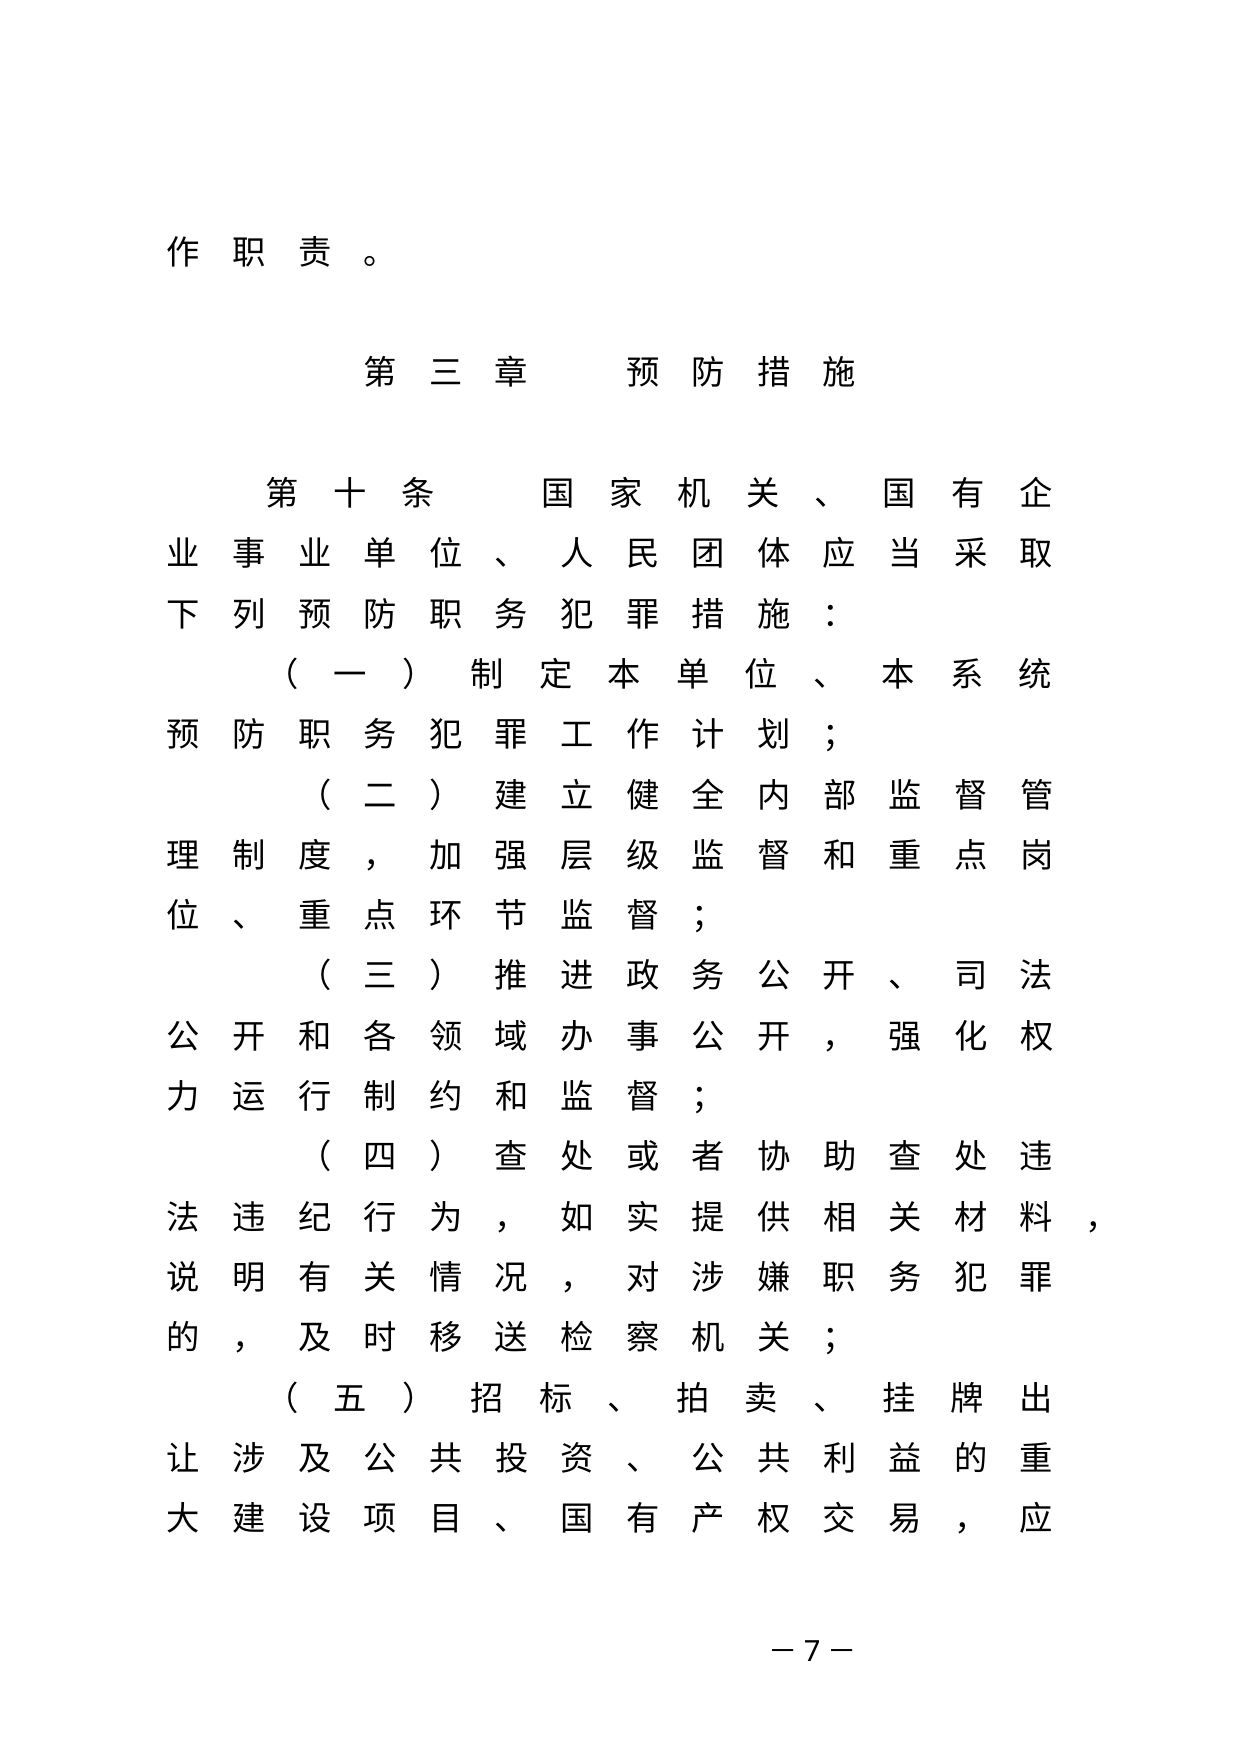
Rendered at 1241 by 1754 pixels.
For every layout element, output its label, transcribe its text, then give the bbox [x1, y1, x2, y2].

text （二）建立健全内部监督管理制度，加强层级监督和重点岗位、重点环节监督； [167, 762, 1085, 943]
text （六）其他预防职务犯罪工作职责。 [167, 219, 1085, 280]
text （一）制定本单位、本系统预防职务犯罪工作计划； [167, 642, 1085, 762]
text 第十条 国家机关、国有企业事业单位、人民团体应当采取下列预防职务犯罪措施： [167, 461, 1085, 642]
text 第三章 预防措施 [167, 340, 1085, 400]
text （三）推进政务公开、司法公开和各领域办事公开，强化权力运行制约和监督； [167, 943, 1085, 1124]
text （四）查处或者协助查处违法违纪行为，如实提供相关材料，说明有关情况，对涉嫌职务犯罪的，及时移送检察机关； [167, 1124, 1085, 1365]
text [167, 1365, 1085, 1546]
